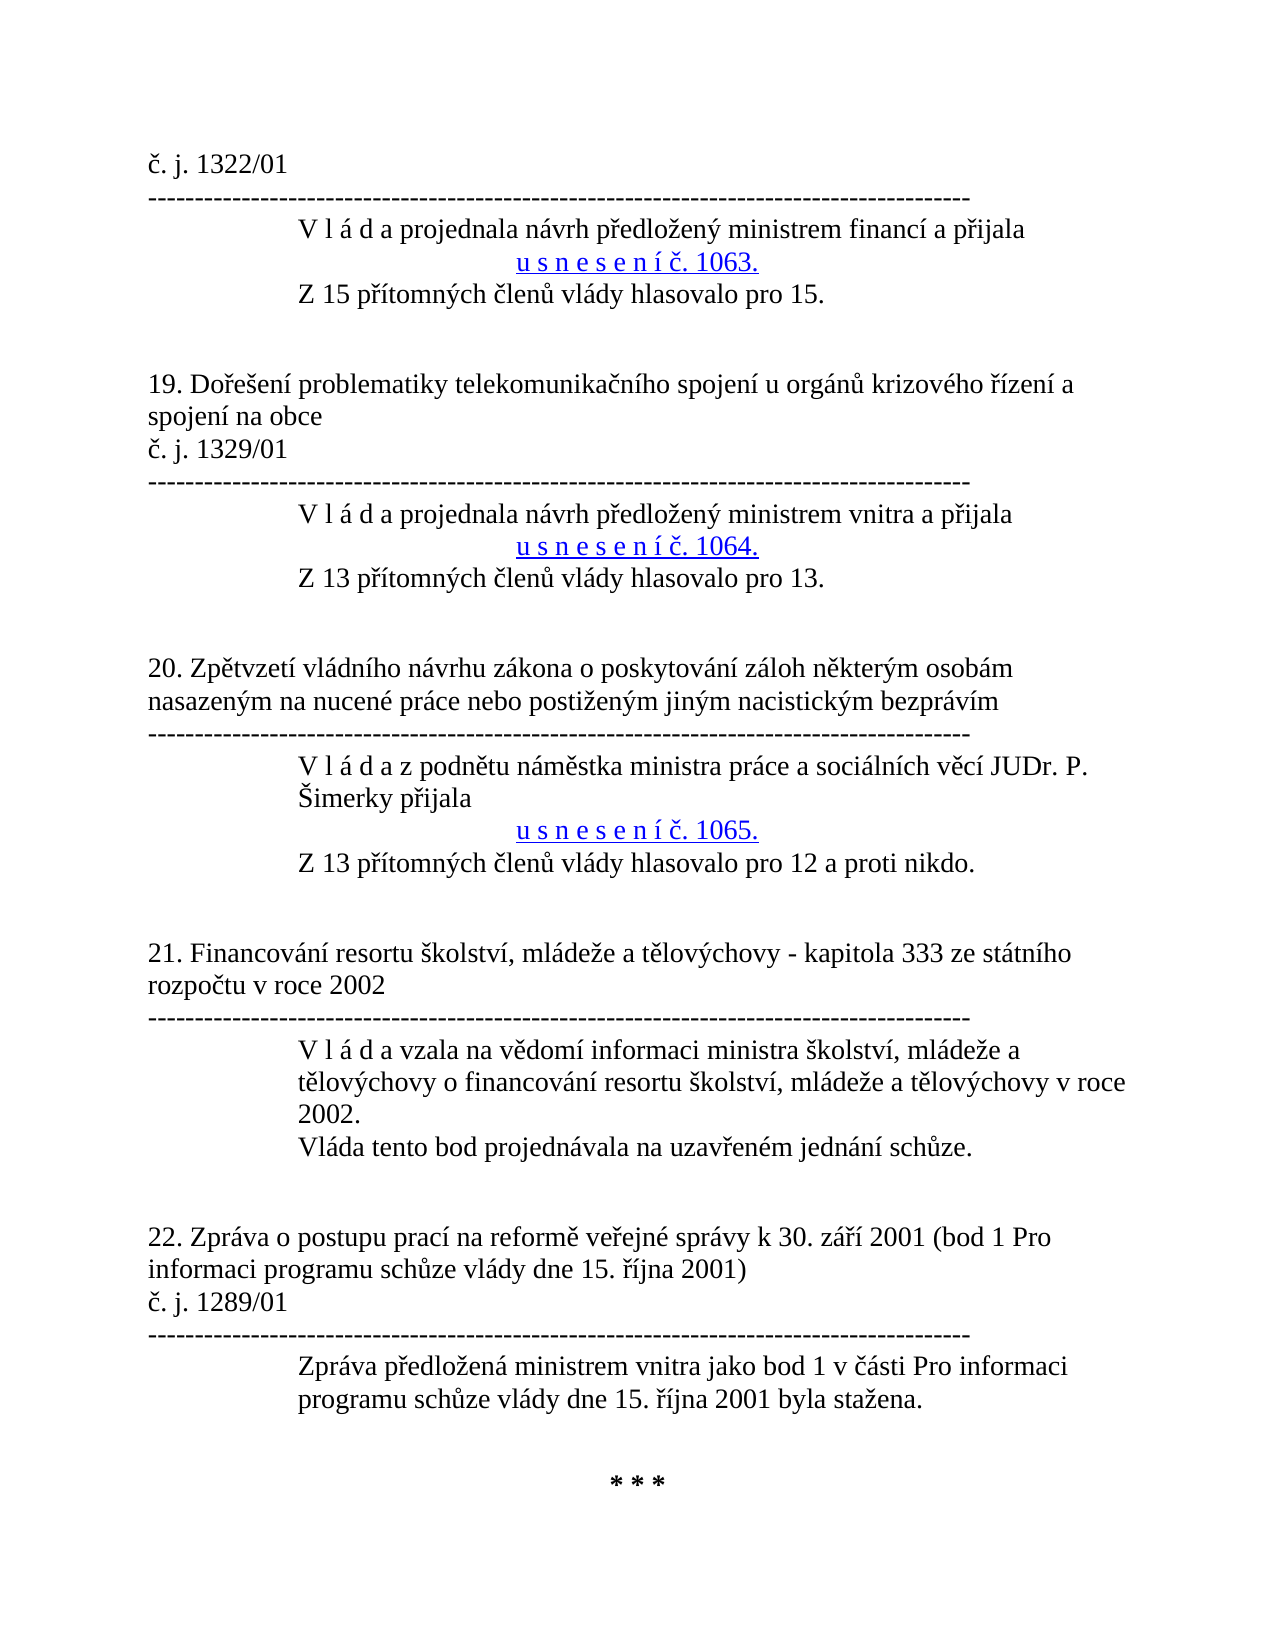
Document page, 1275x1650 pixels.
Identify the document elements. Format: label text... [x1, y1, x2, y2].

text V l á d a vzala na vědomí informaci ministra školství, mládeže a tělovýchovy o financování resortu školství, mládeže a tělovýchovy v roce 2002. [298, 1033, 1127, 1130]
text V l á d a projednala návrh předložený ministrem vnitra a přijala [298, 497, 1127, 529]
text u s n e s e n í č. 1063. [148, 245, 1127, 277]
text Z 13 přítomných členů vlády hlasovalo pro 13. [298, 561, 1127, 594]
text Zpráva předložená ministrem vnitra jako bod 1 v části Pro informaci programu schůze vlády dne 15. října 2001 byla stažena. [298, 1349, 1127, 1414]
text 19. Dořešení problematiky telekomunikačního spojení u orgánů krizového řízení a spojení na obce č. j. 1329/01 ---------------------------------------------------------------------------------------- [148, 309, 1127, 497]
text V l á d a z podnětu náměstka ministra práce a sociálních věcí JUDr. P. Šimerky přijala [298, 748, 1127, 813]
text 21. Financování resortu školství, mládeže a tělovýchovy - kapitola 333 ze státního rozpočtu v roce 2002 ---------------------------------------------------------------------------------------- [148, 878, 1127, 1033]
text Vláda tento bod projednávala na uzavřeném jednání schůze. [298, 1130, 1127, 1162]
text 20. Zpětvzetí vládního návrhu zákona o poskytování záloh některým osobám nasazeným na nucené práce nebo postiženým jiným nacistickým bezprávím ---------------------------------------------------------------------------------------- [148, 594, 1127, 748]
text Z 13 přítomných členů vlády hlasovalo pro 12 a proti nikdo. [298, 846, 1127, 878]
text Z 15 přítomných členů vlády hlasovalo pro 15. [298, 277, 1127, 309]
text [148, 148, 1127, 212]
text 22. Zpráva o postupu prací na reformě veřejné správy k 30. září 2001 (bod 1 Pro informaci programu schůze vlády dne 15. října 2001) č. j. 1289/01 ---------------------------------------------------------------------------------------- [148, 1162, 1127, 1349]
text u s n e s e n í č. 1064. [148, 529, 1127, 561]
text * * * [148, 1468, 1127, 1500]
text u s n e s e n í č. 1065. [148, 813, 1127, 846]
text V l á d a projednala návrh předložený ministrem financí a přijala [298, 212, 1127, 245]
